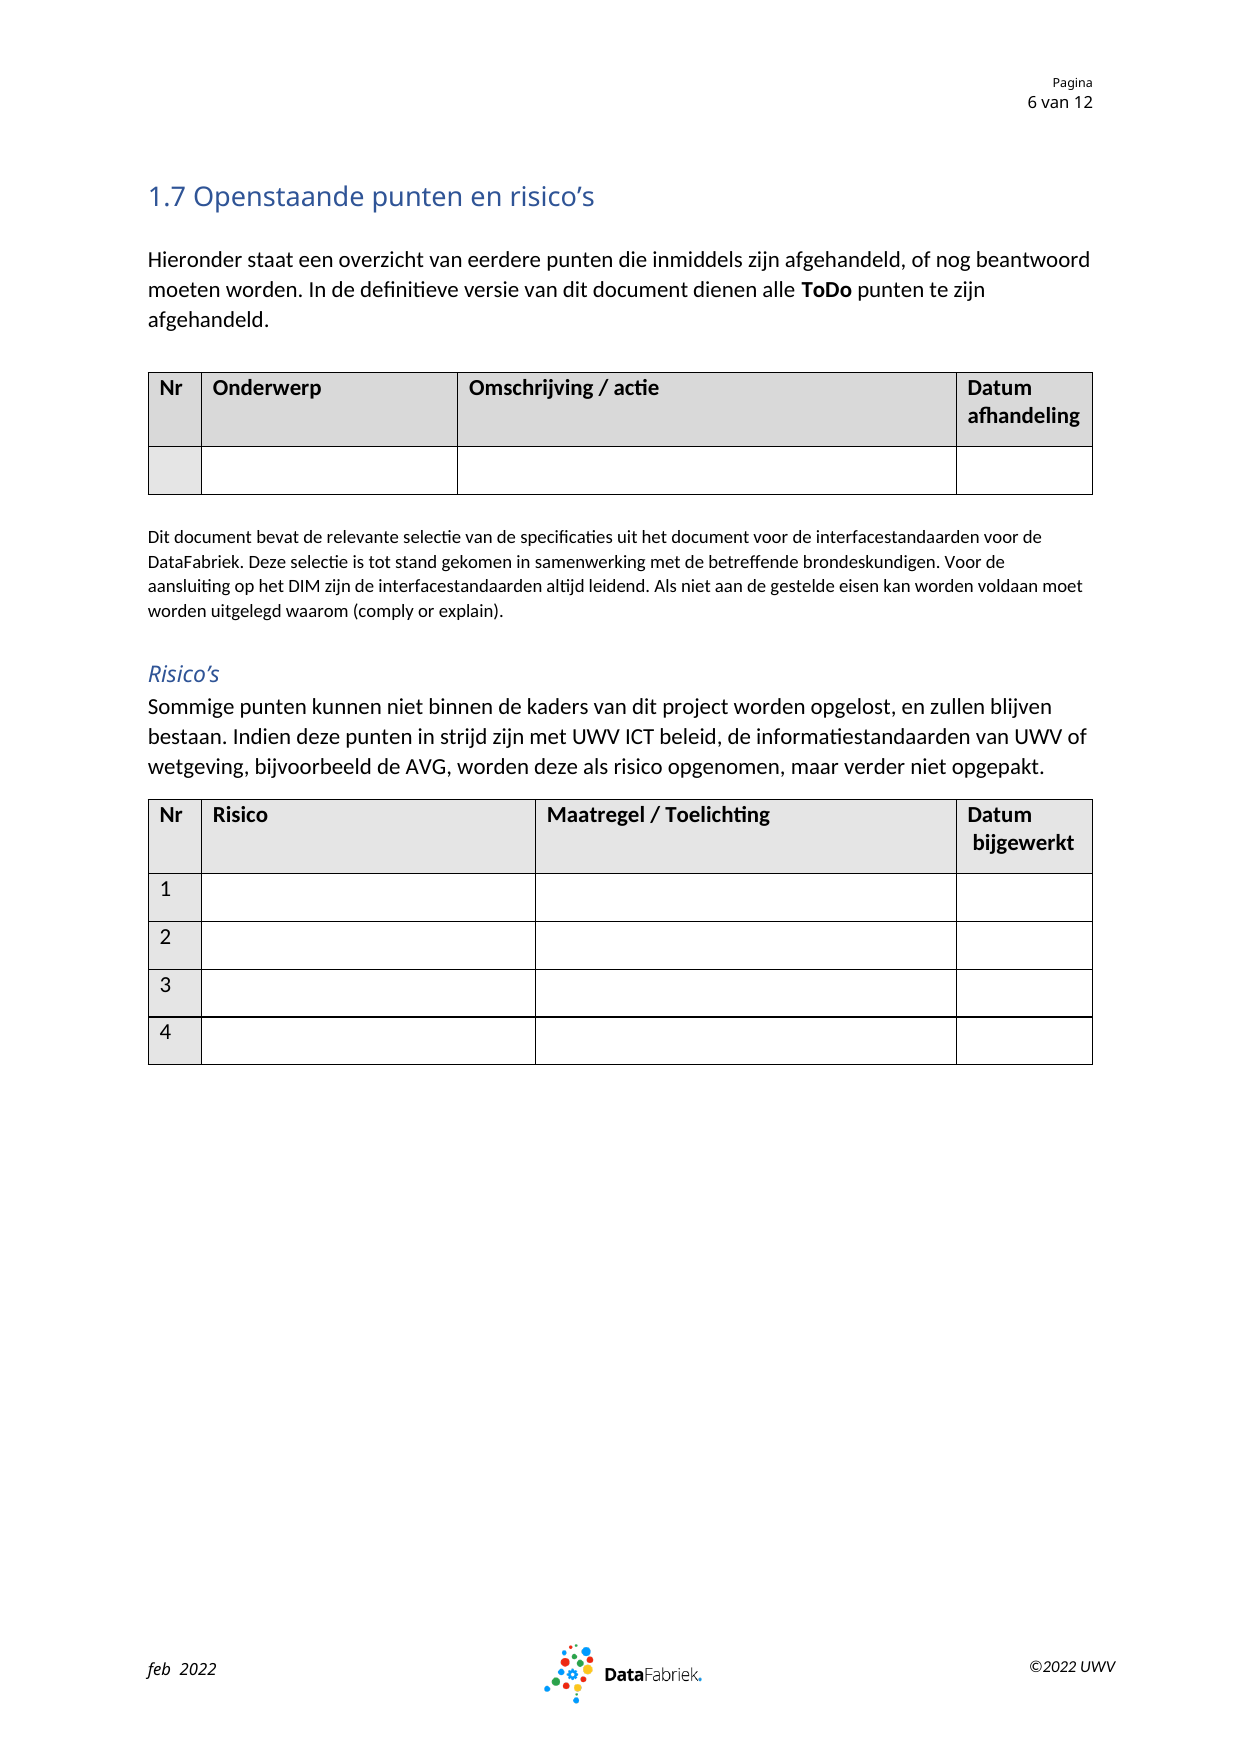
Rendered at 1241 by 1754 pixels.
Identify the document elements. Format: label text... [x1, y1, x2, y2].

text Dit document bevat de relevante selectie van de specificaties uit het document voor de interfacestandaarden voor de DataFabriek. Deze selectie is tot stand gekomen in samenwerking met de betreffende brondeskundigen. Voor de aansluiting op het DIM zijn de interfacestandaarden altijd leidend. Als niet aan de gestelde eisen kan worden voldaan moet worden uitgelegd waarom (comply or explain). [148, 525, 1093, 622]
table_cell [202, 447, 457, 494]
text Hieronder staat een overzicht van eerdere punten die inmiddels zijn afgehandeld, of nog beantwoord moeten worden. In de definitieve versie van dit document dienen alle ToDo punten te zijn afgehandeld. [148, 245, 1093, 333]
table_header Omschrijving / actie [458, 373, 956, 446]
table_cell [957, 922, 1092, 969]
table_cell [202, 1018, 535, 1064]
table_cell 3 [149, 970, 201, 1016]
table_cell [202, 922, 535, 969]
table_cell [536, 922, 956, 969]
table_header Nr [149, 800, 201, 873]
table_cell [957, 874, 1092, 921]
table_cell [149, 447, 201, 494]
table_cell [957, 1018, 1092, 1064]
table_cell 1 [149, 874, 201, 921]
table_header Nr [149, 373, 201, 446]
subtitle 1.7 Openstaande punten en risico’s [148, 178, 1093, 215]
table_header Datum bijgewerkt [957, 800, 1092, 873]
table_cell 2 [149, 922, 201, 969]
table_header Risico [202, 800, 535, 873]
table_header Onderwerp [202, 373, 457, 446]
picture [537, 1635, 704, 1710]
subtitle Risico’s [148, 658, 1093, 689]
table_cell [536, 970, 956, 1016]
text Sommige punten kunnen niet binnen de kaders van dit project worden opgelost, en zullen blijven bestaan. Indien deze punten in strijd zijn met UWV ICT beleid, de informatiestandaarden van UWV of wetgeving, bijvoorbeeld de AVG, worden deze als risico opgenomen, maar verder niet opgepakt. [148, 692, 1093, 780]
table_cell 4 [149, 1018, 201, 1064]
table_cell [536, 874, 956, 921]
table_cell [202, 874, 535, 921]
table_cell [536, 1018, 956, 1064]
table_cell [957, 447, 1092, 494]
table_cell [458, 447, 956, 494]
table_cell [202, 970, 535, 1016]
table_header Datum afhandeling [957, 373, 1092, 446]
table_header Maatregel / Toelichting [536, 800, 956, 873]
table_cell [957, 970, 1092, 1016]
